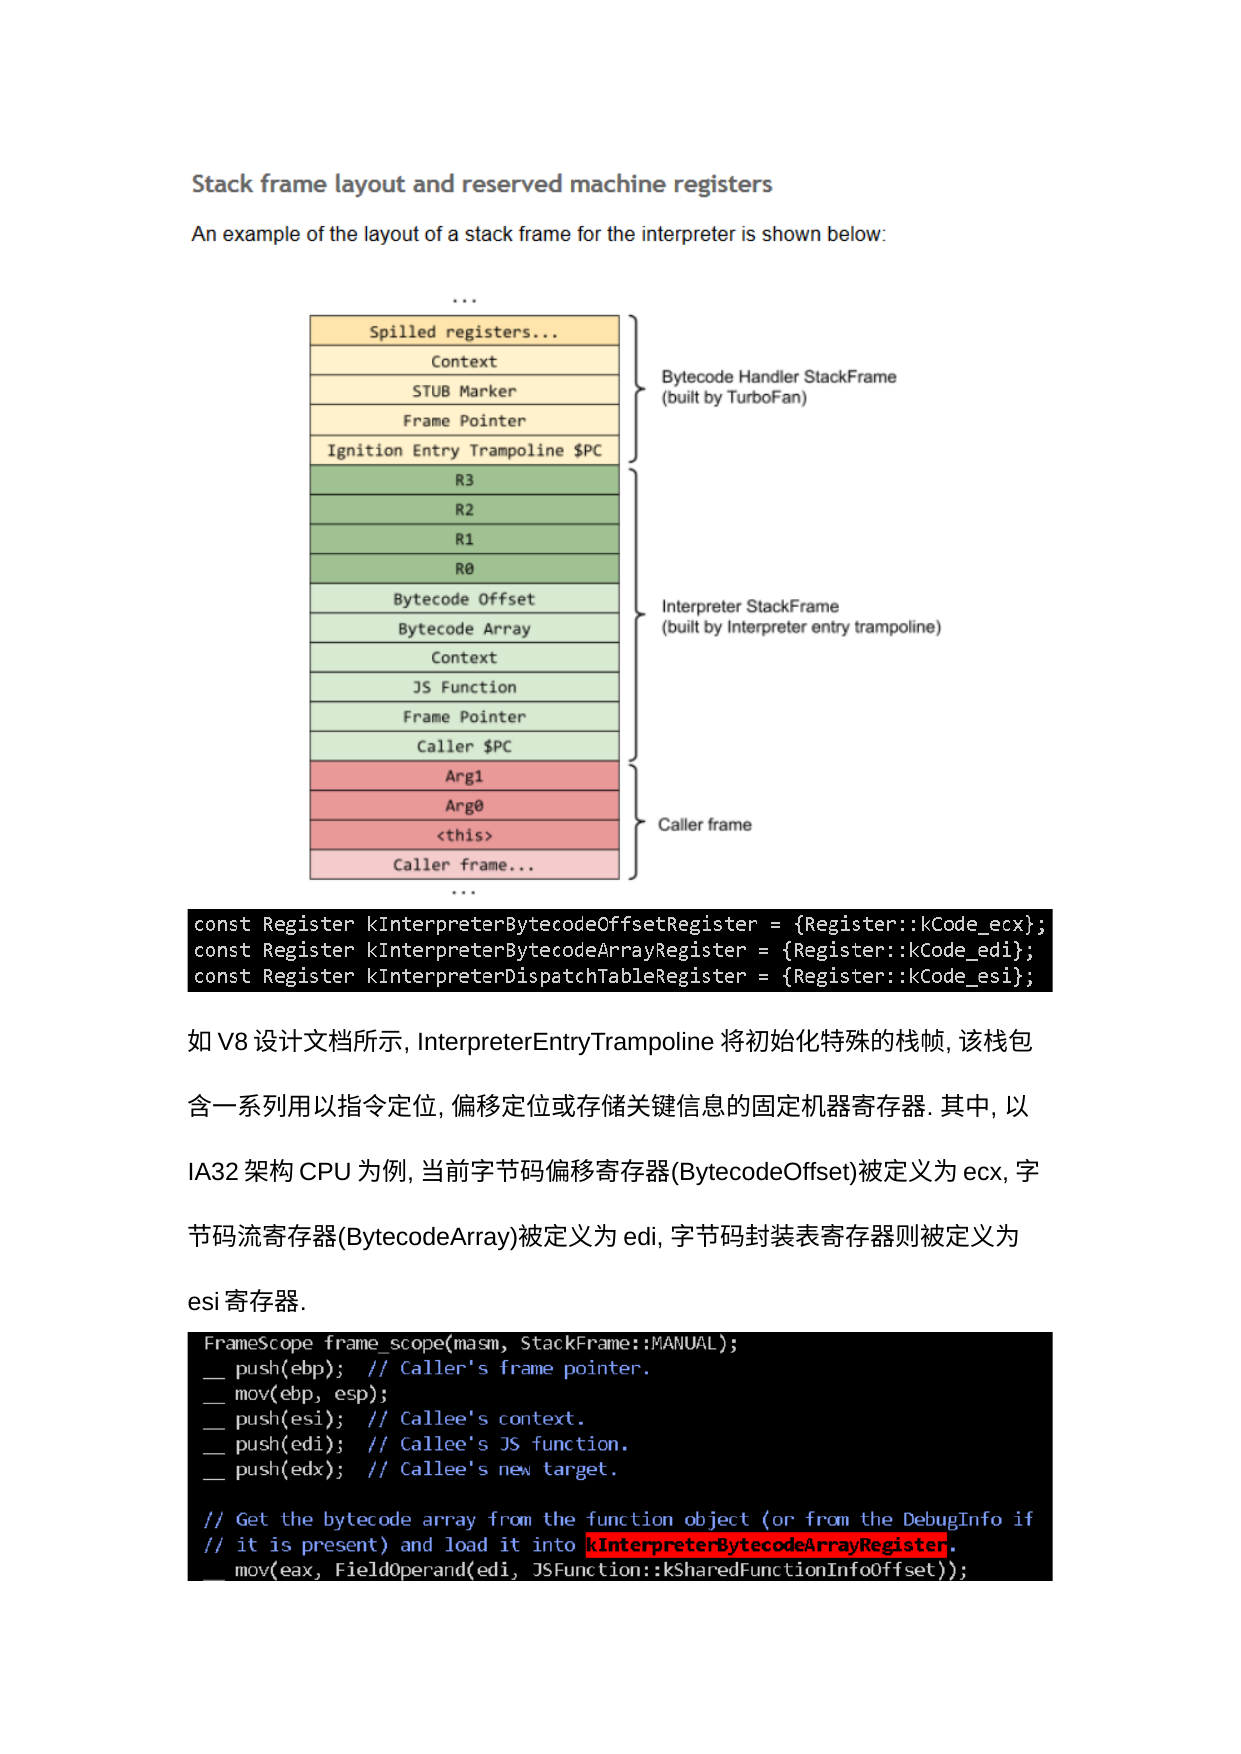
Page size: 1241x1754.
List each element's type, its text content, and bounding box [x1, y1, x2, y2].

picture [187, 162, 1048, 905]
picture [187, 909, 1053, 992]
text 如V8设计文档所示, InterpreterEntryTrampoline将初始化特殊的栈帧, 该栈包含一系列用以指令定位, 偏移定位或存储关键信息的固定机器寄存器. 其中, 以IA32架构CPU为例, 当前字节码偏移寄存器(BytecodeOffset)被定义为ecx, 字节码流寄存器(BytecodeArray)被定义为edi, 字节码封装表寄存器则被定义为esi寄存器. [187, 1007, 1053, 1332]
picture [187, 1332, 1053, 1581]
